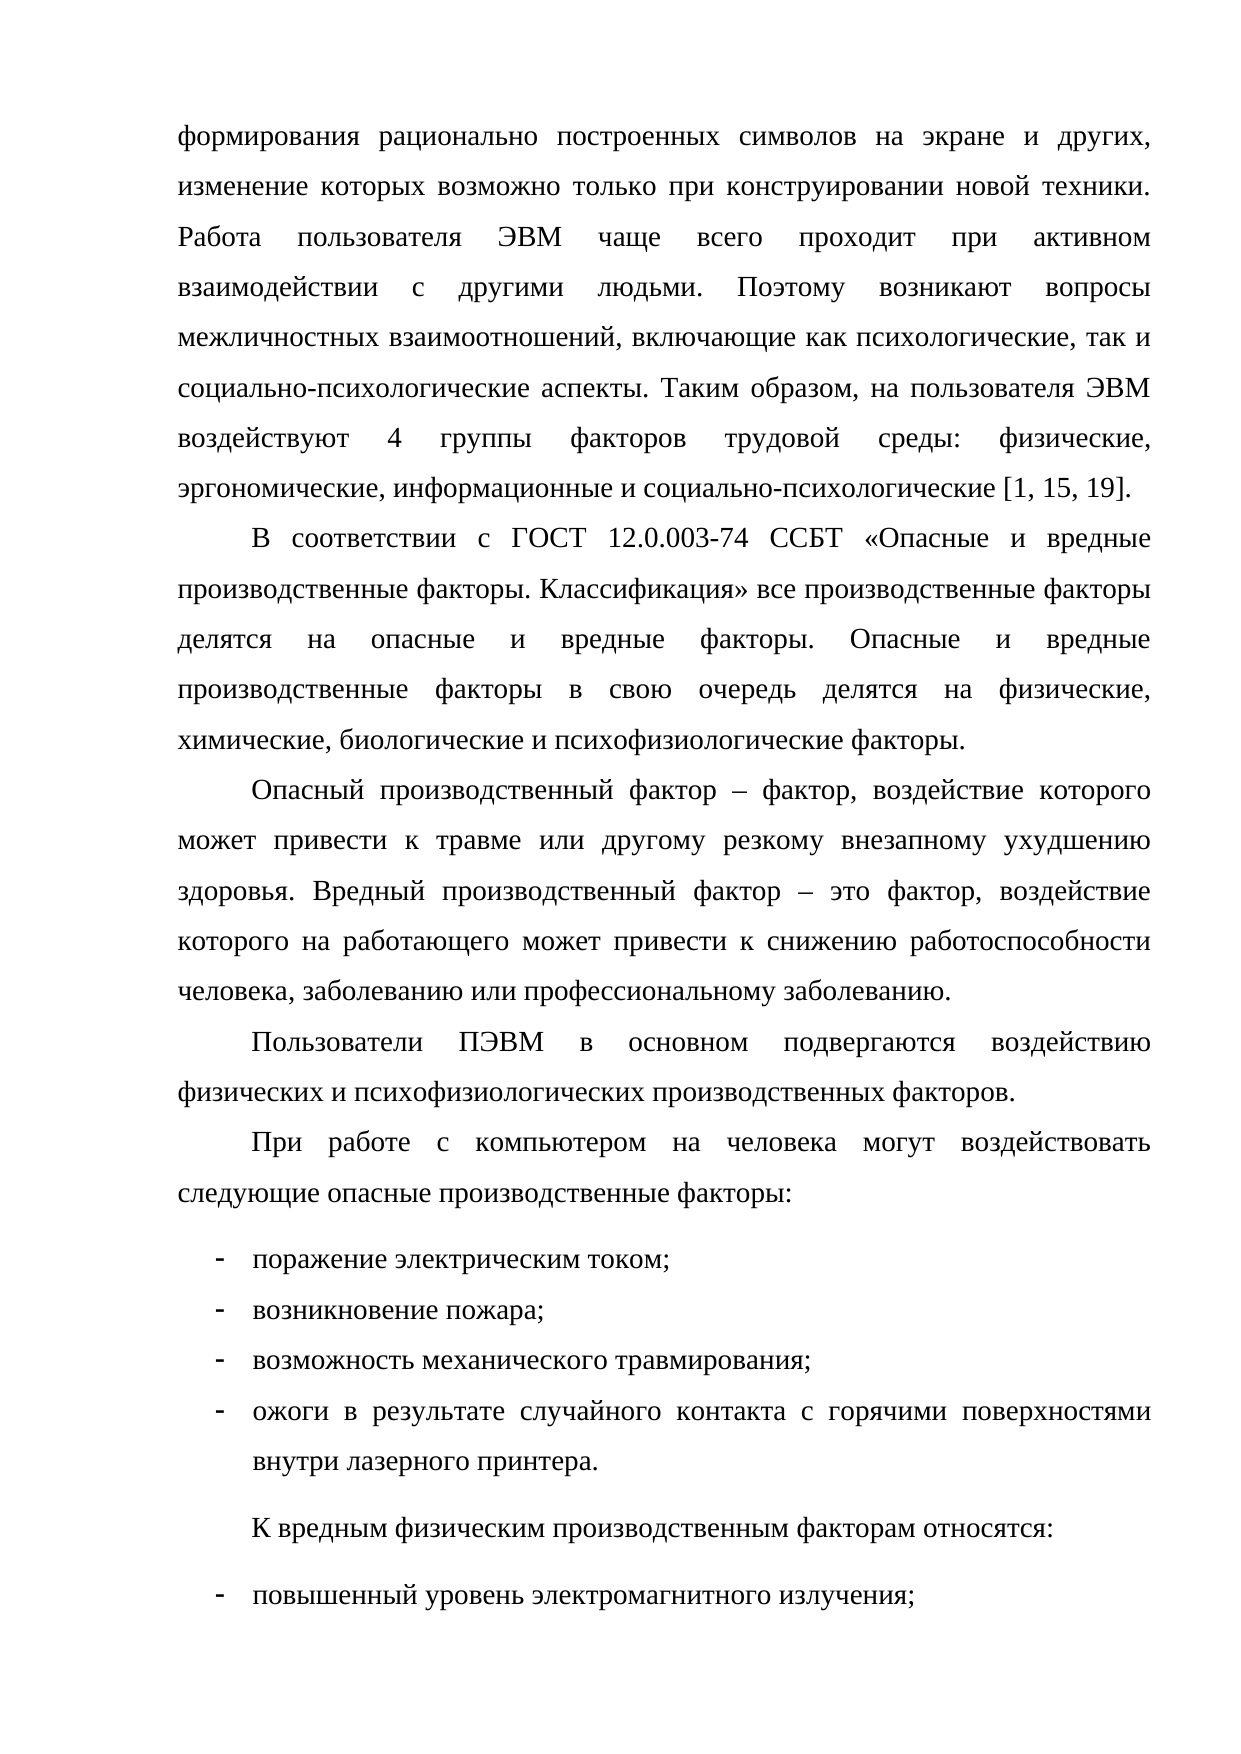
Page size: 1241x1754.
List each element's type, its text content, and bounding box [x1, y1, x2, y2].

text К вредным физическим производственным факторам относятся: [177, 1510, 1152, 1544]
list повышенный уровень электромагнитного излучения; [215, 1577, 1152, 1611]
text В соответствии с ГОСТ 12.0.003-74 ССБТ «Опасные и вредные производственные факторы. Классификация» все производственные факторы делятся на опасные и вредные факторы. Опасные и вредные производственные факторы в свою очередь делятся на физические, химические, биологические и психофизиологические факторы. [177, 521, 1152, 755]
list ожоги в результате случайного контакта с горячими поверхностями внутри лазерного принтера. [215, 1393, 1152, 1477]
list возникновение пожара; [215, 1292, 1152, 1326]
text Опасный производственный фактор – фактор, воздействие которого может привести к травме или другому резкому внезапному ухудшению здоровья. Вредный производственный фактор – это фактор, воздействие которого на работающего может привести к снижению работоспособности человека, заболеванию или профессиональному заболеванию. [177, 772, 1152, 1007]
text При работе с компьютером на человека могут воздействовать следующие опасные производственные факторы: [177, 1124, 1152, 1208]
text Пользователи ПЭВМ в основном подвергаются воздействию физических и психофизиологических производственных факторов. [177, 1024, 1152, 1108]
list поражение электрическим током; [215, 1242, 1152, 1275]
list возможность механического травмирования; [215, 1342, 1152, 1376]
